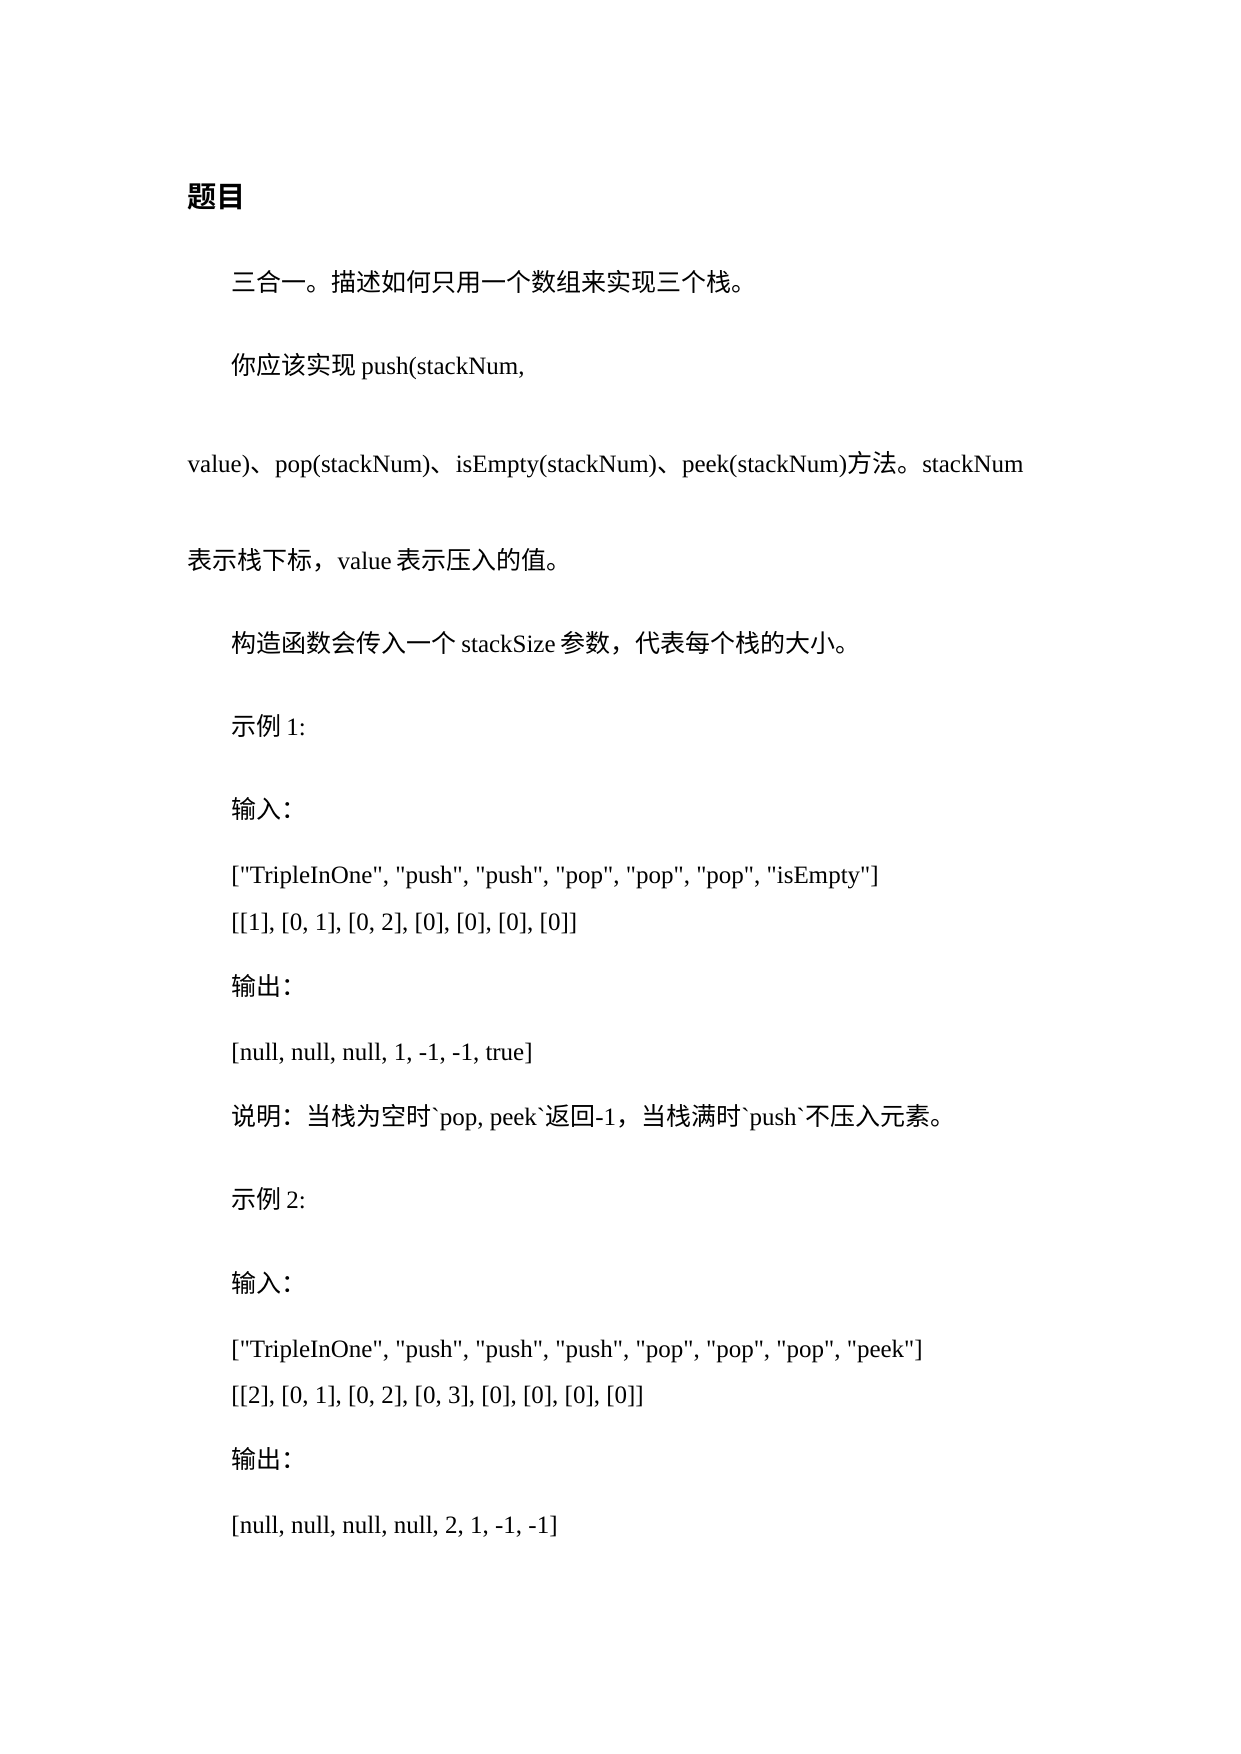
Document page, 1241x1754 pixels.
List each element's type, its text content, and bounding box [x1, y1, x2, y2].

text ["TripleInOne", "push", "push", "pop", "pop", "pop", "isEmpty"] [231, 859, 1053, 891]
text 输出： [231, 1426, 1053, 1491]
text 示例1: [231, 692, 1053, 757]
text 示例2: [231, 1166, 1053, 1231]
text ["TripleInOne", "push", "push", "push", "pop", "pop", "pop", "peek"] [231, 1332, 1053, 1364]
text [null, null, null, null, 2, 1, -1, -1] [231, 1509, 1053, 1541]
text [null, null, null, 1, -1, -1, true] [231, 1036, 1053, 1068]
text 输入： [231, 1249, 1053, 1314]
text [[2], [0, 1], [0, 2], [0, 3], [0], [0], [0], [0]] [231, 1379, 1053, 1411]
text 你应该实现push(stackNum, value)、pop(stackNum)、isEmpty(stackNum)、peek(stackNum)方法。stackNum表示栈下标，value表示压入的值。 [187, 331, 1053, 591]
text 输入： [231, 776, 1053, 841]
text [[1], [0, 1], [0, 2], [0], [0], [0], [0]] [231, 906, 1053, 938]
text 输出： [231, 952, 1053, 1017]
text 构造函数会传入一个stackSize参数，代表每个栈的大小。 [187, 609, 1053, 674]
text 说明：当栈为空时`pop, peek`返回-1，当栈满时`push`不压入元素。 [231, 1082, 1053, 1147]
subtitle 题目 [187, 162, 1053, 227]
text 三合一。描述如何只用一个数组来实现三个栈。 [187, 248, 1053, 313]
